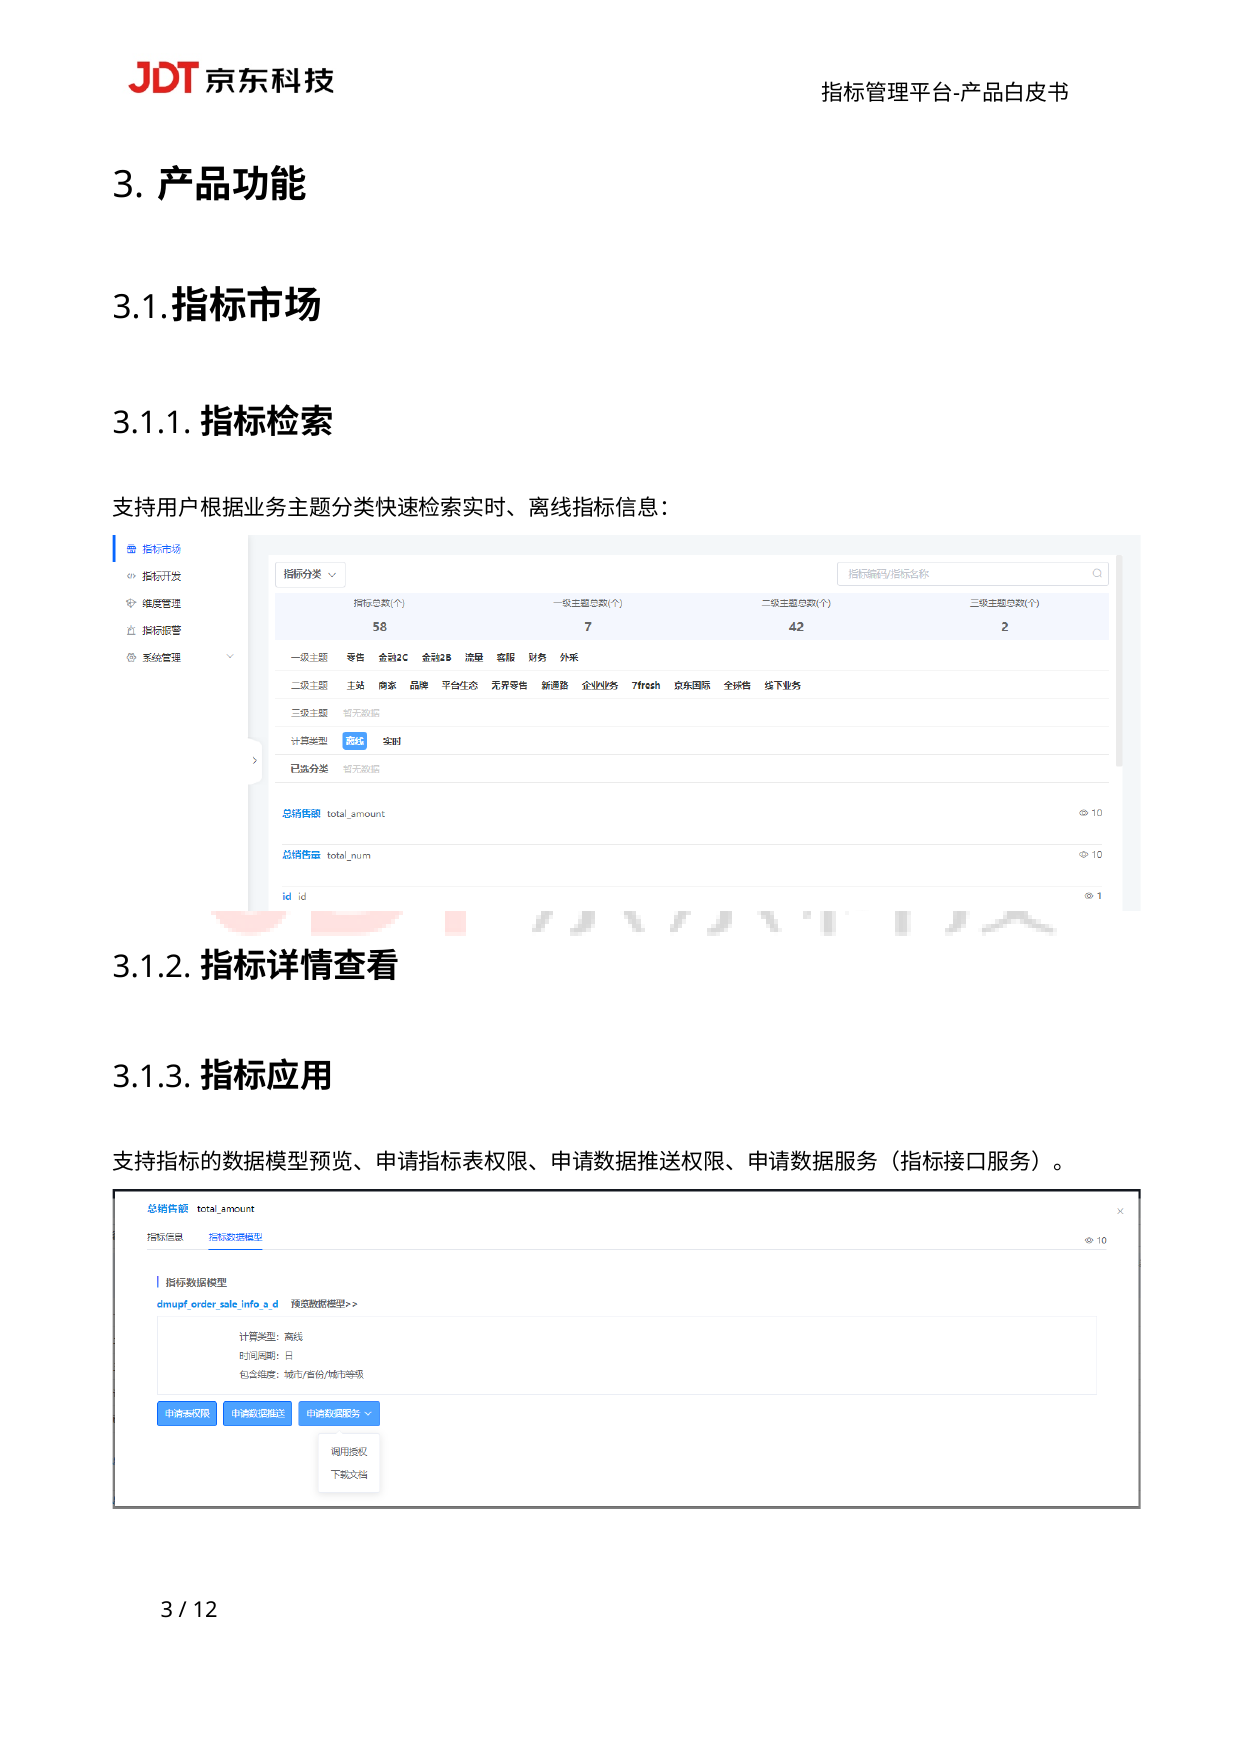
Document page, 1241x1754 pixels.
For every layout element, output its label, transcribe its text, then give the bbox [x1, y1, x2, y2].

subtitle 指标应用 [112, 1049, 1141, 1097]
subtitle 产品功能 [112, 154, 1141, 208]
text 支持指标的数据模型预览、申请指标表权限、申请数据推送权限、申请数据服务（指标接口服务）。 [112, 1144, 1141, 1176]
subtitle 指标检索 [112, 395, 1141, 443]
picture [112, 535, 1141, 911]
picture [112, 1189, 1141, 1509]
subtitle 指标市场 [112, 274, 1141, 329]
subtitle 指标详情查看 [112, 939, 1141, 987]
picture [112, 53, 349, 101]
text 支持用户根据业务主题分类快速检索实时、离线指标信息： [112, 490, 1141, 522]
